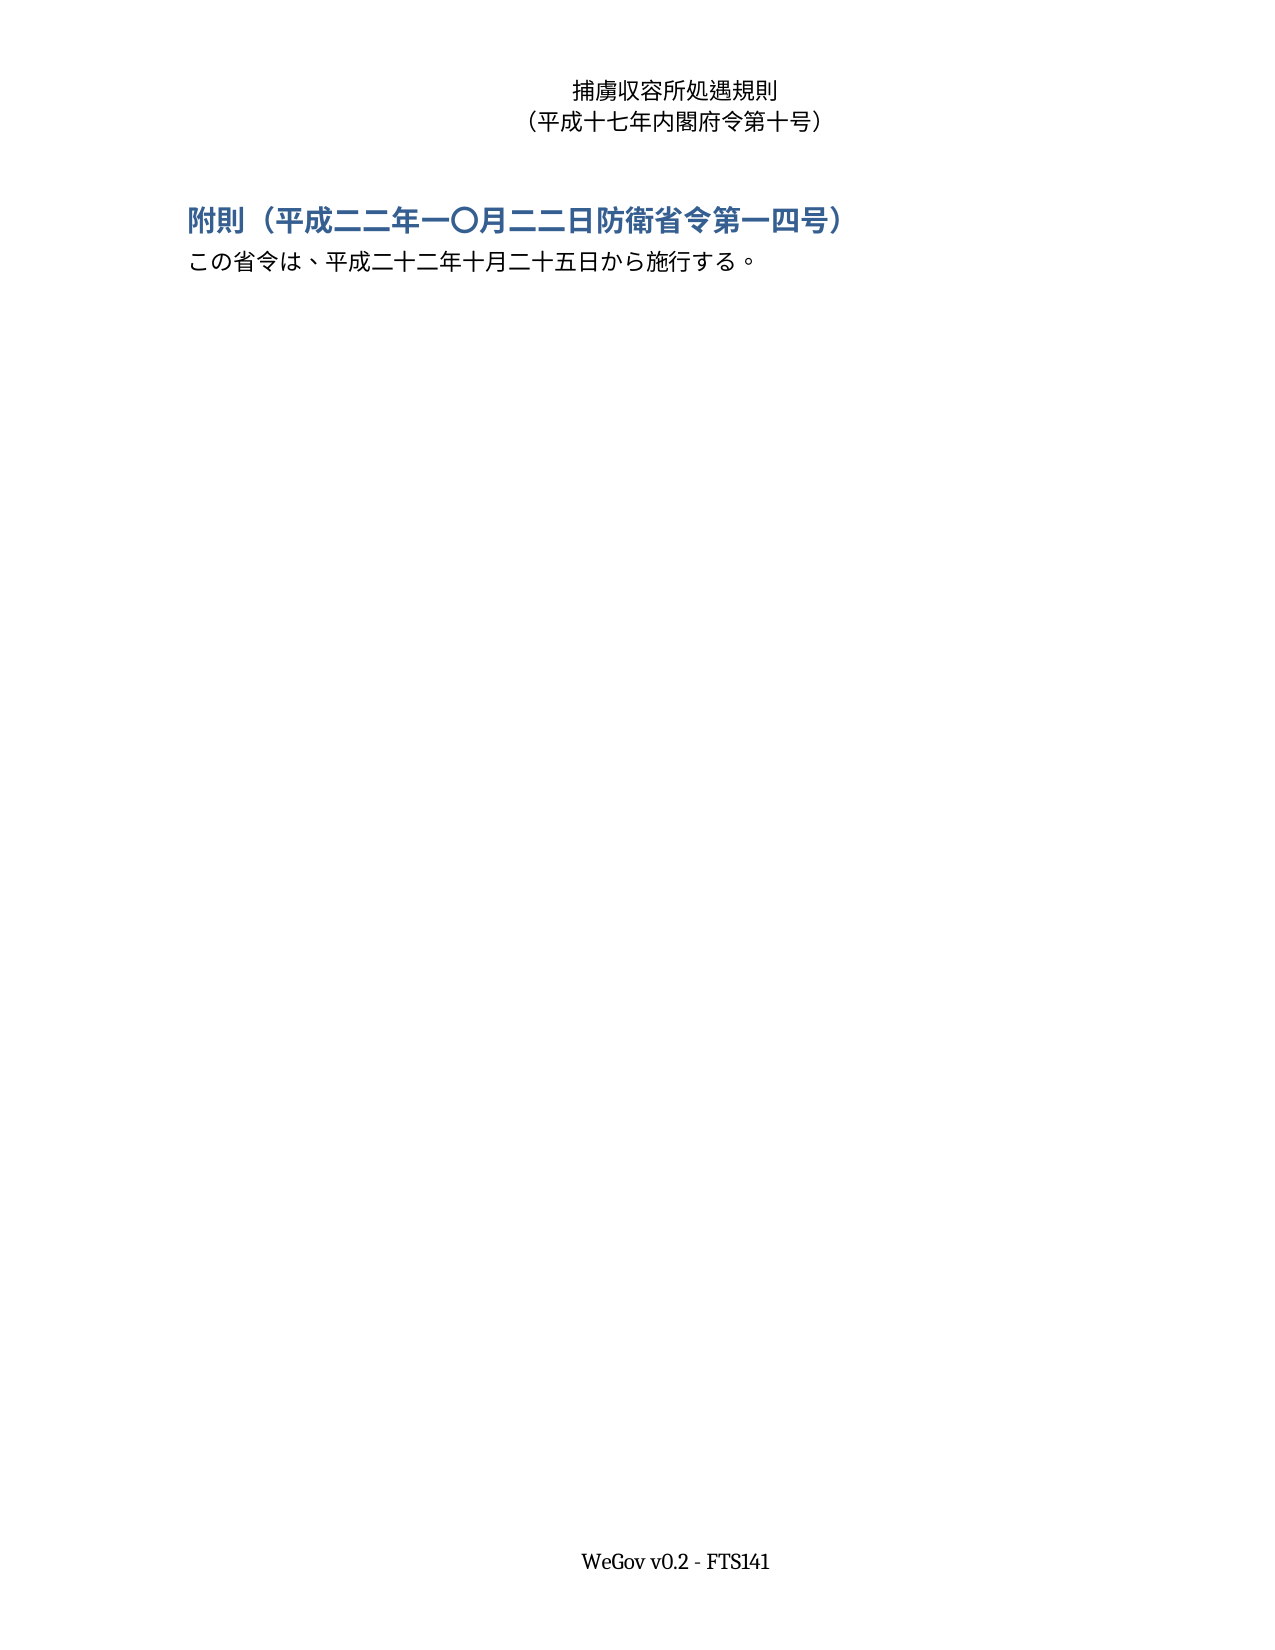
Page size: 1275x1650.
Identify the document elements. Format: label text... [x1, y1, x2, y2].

subtitle 附則（平成二二年一〇月二二日防衛省令第一四号） [187, 200, 1087, 240]
text この省令は、平成二十二年十月二十五日から施行する。 [187, 246, 1087, 277]
